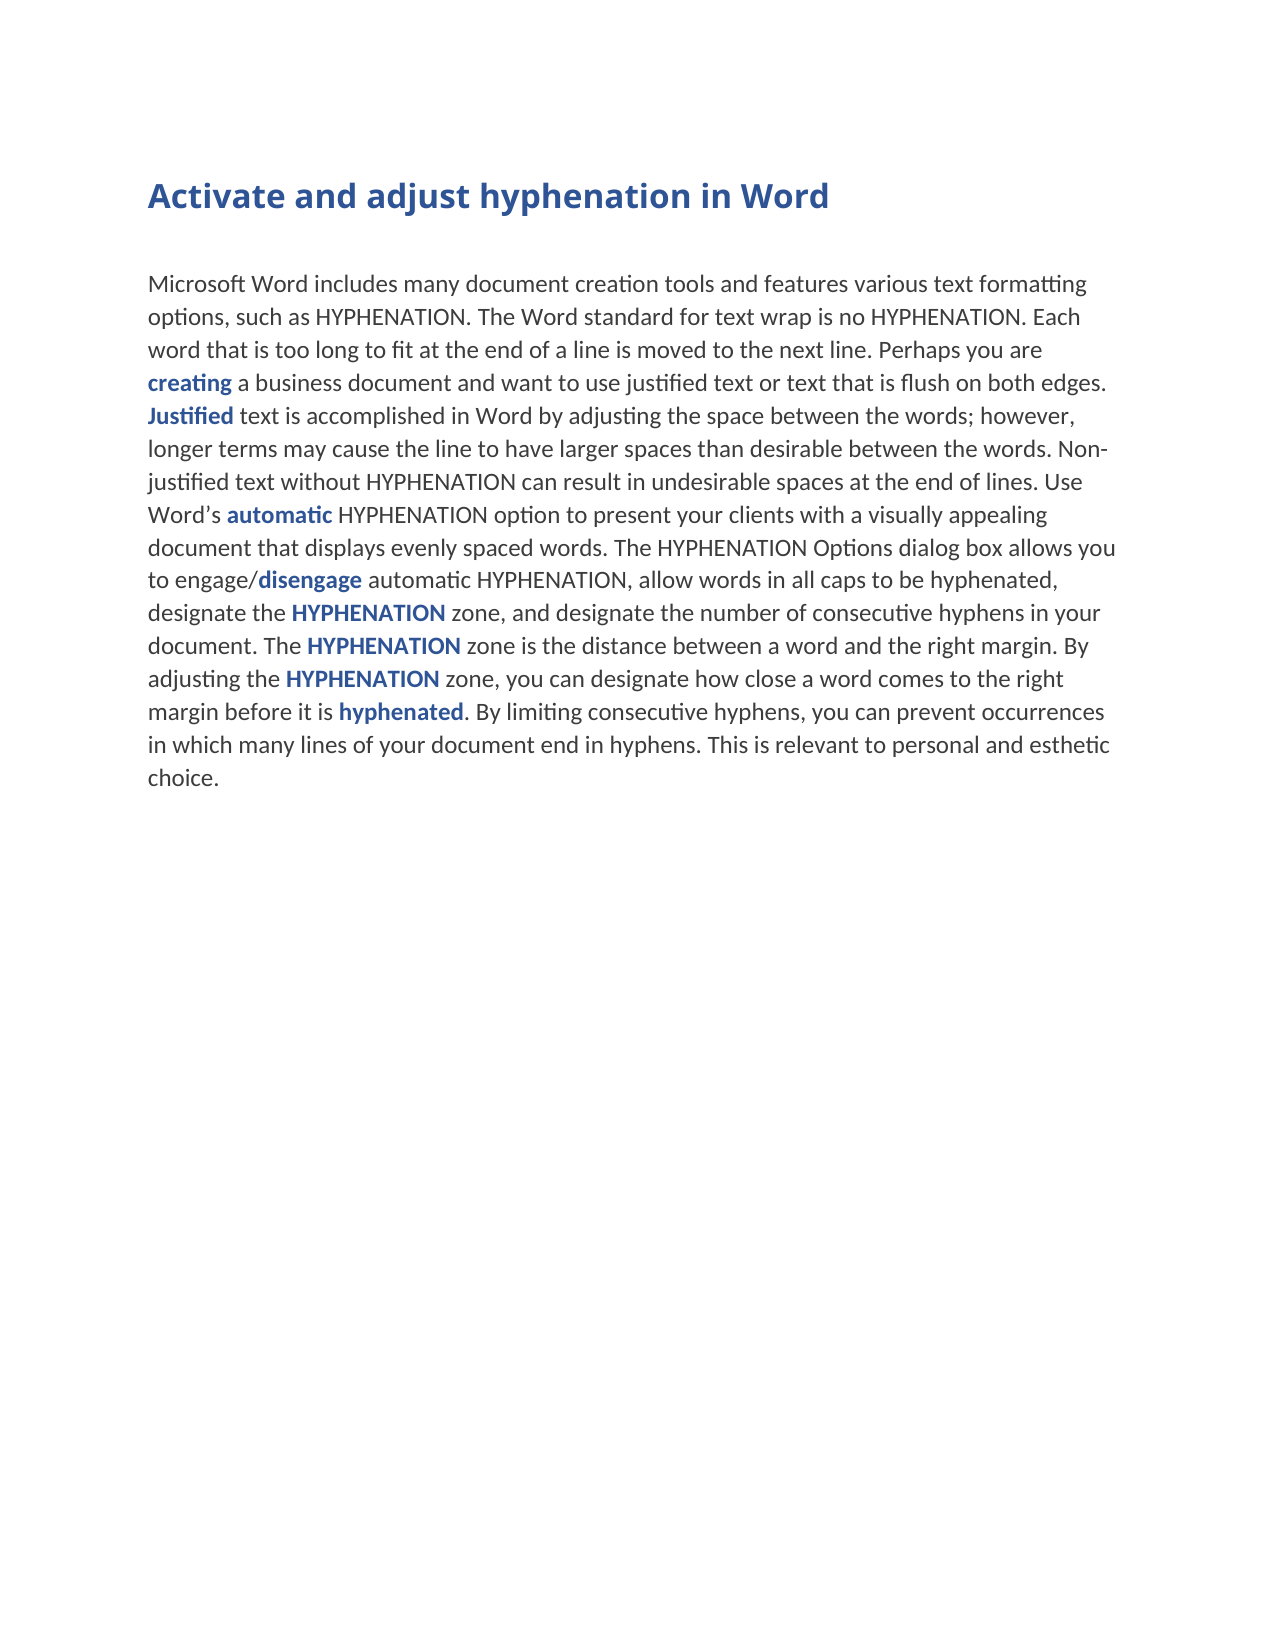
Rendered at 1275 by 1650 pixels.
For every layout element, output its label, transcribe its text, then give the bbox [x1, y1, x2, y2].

subtitle Activate and adjust hyphenation in Word [148, 173, 1127, 218]
text Microsoft Word includes many document creation tools and features various text formatting options, such as HYPHENATION. The Word standard for text wrap is no HYPHENATION. Each word that is too long to fit at the end of a line is moved to the next line. Perhaps you are creating a business document and want to use justified text or text that is flush on both edges. Justified text is accomplished in Word by adjusting the space between the words; however, longer terms may cause the line to have larger spaces than desirable between the words. Non-justified text without HYPHENATION can result in undesirable spaces at the end of lines. Use Word’s automatic HYPHENATION option to present your clients with a visually appealing document that displays evenly spaced words. The HYPHENATION Options dialog box allows you to engage/disengage automatic HYPHENATION, allow words in all caps to be hyphenated, designate the HYPHENATION zone, and designate the number of consecutive hyphens in your document. The HYPHENATION zone is the distance between a word and the right margin. By adjusting the HYPHENATION zone, you can designate how close a word comes to the right margin before it is hyphenated. By limiting consecutive hyphens, you can prevent occurrences in which many lines of your document end in hyphens. This is relevant to personal and esthetic choice. [148, 268, 1127, 793]
